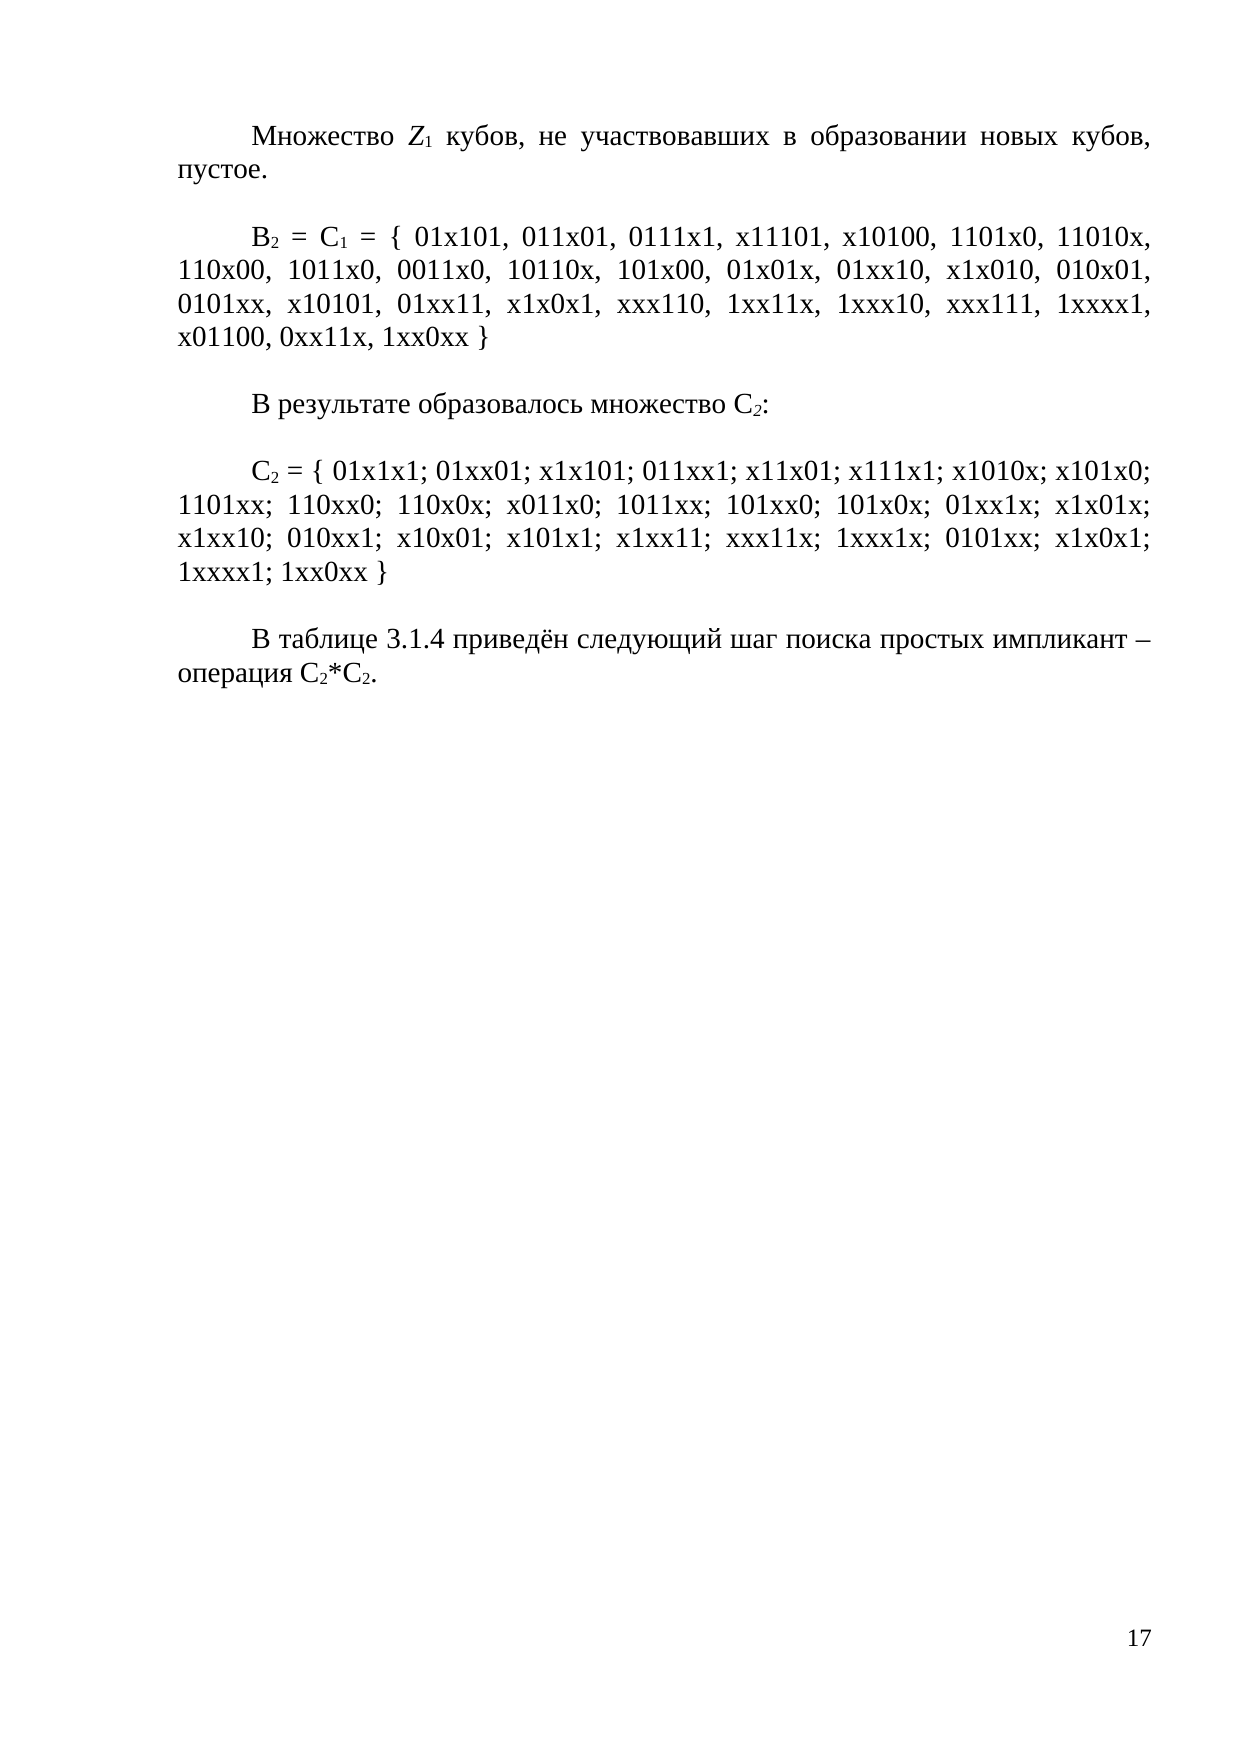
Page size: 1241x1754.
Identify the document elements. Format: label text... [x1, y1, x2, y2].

text C2 = { 01x1x1; 01xx01; x1x101; 011xx1; x11x01; x111x1; x1010x; x101x0; 1101xx; 110xx0; 110x0x; x011x0; 1011xx; 101xx0; 101x0x; 01xx1x; x1x01x; x1xx10; 010xx1; x10x01; x101x1; x1xx11; xxx11x; 1xxx1x; 0101xx; x1x0x1; 1xxxx1; 1xx0xx } [177, 453, 1152, 588]
text Множество Z1 кубов, не участвовавших в образовании новых кубов, пустое. [177, 118, 1152, 185]
text B2 = C1 = { 01x101, 011x01, 0111x1, x11101, x10100, 1101x0, 11010x, 110x00, 1011x0, 0011x0, 10110x, 101x00, 01x01x, 01xx10, x1x010, 010x01, 0101xx, x10101, 01xx11, x1x0x1, xxx110, 1xx11x, 1xxx10, xxx111, 1xxxx1, x01100, 0xx11x, 1xx0xx } [177, 219, 1152, 353]
text В результате образовалось множество С2: [177, 386, 1152, 420]
text В таблице 3.1.4 приведён следующий шаг поиска простых импликант – операция С2*C2. [177, 621, 1152, 688]
